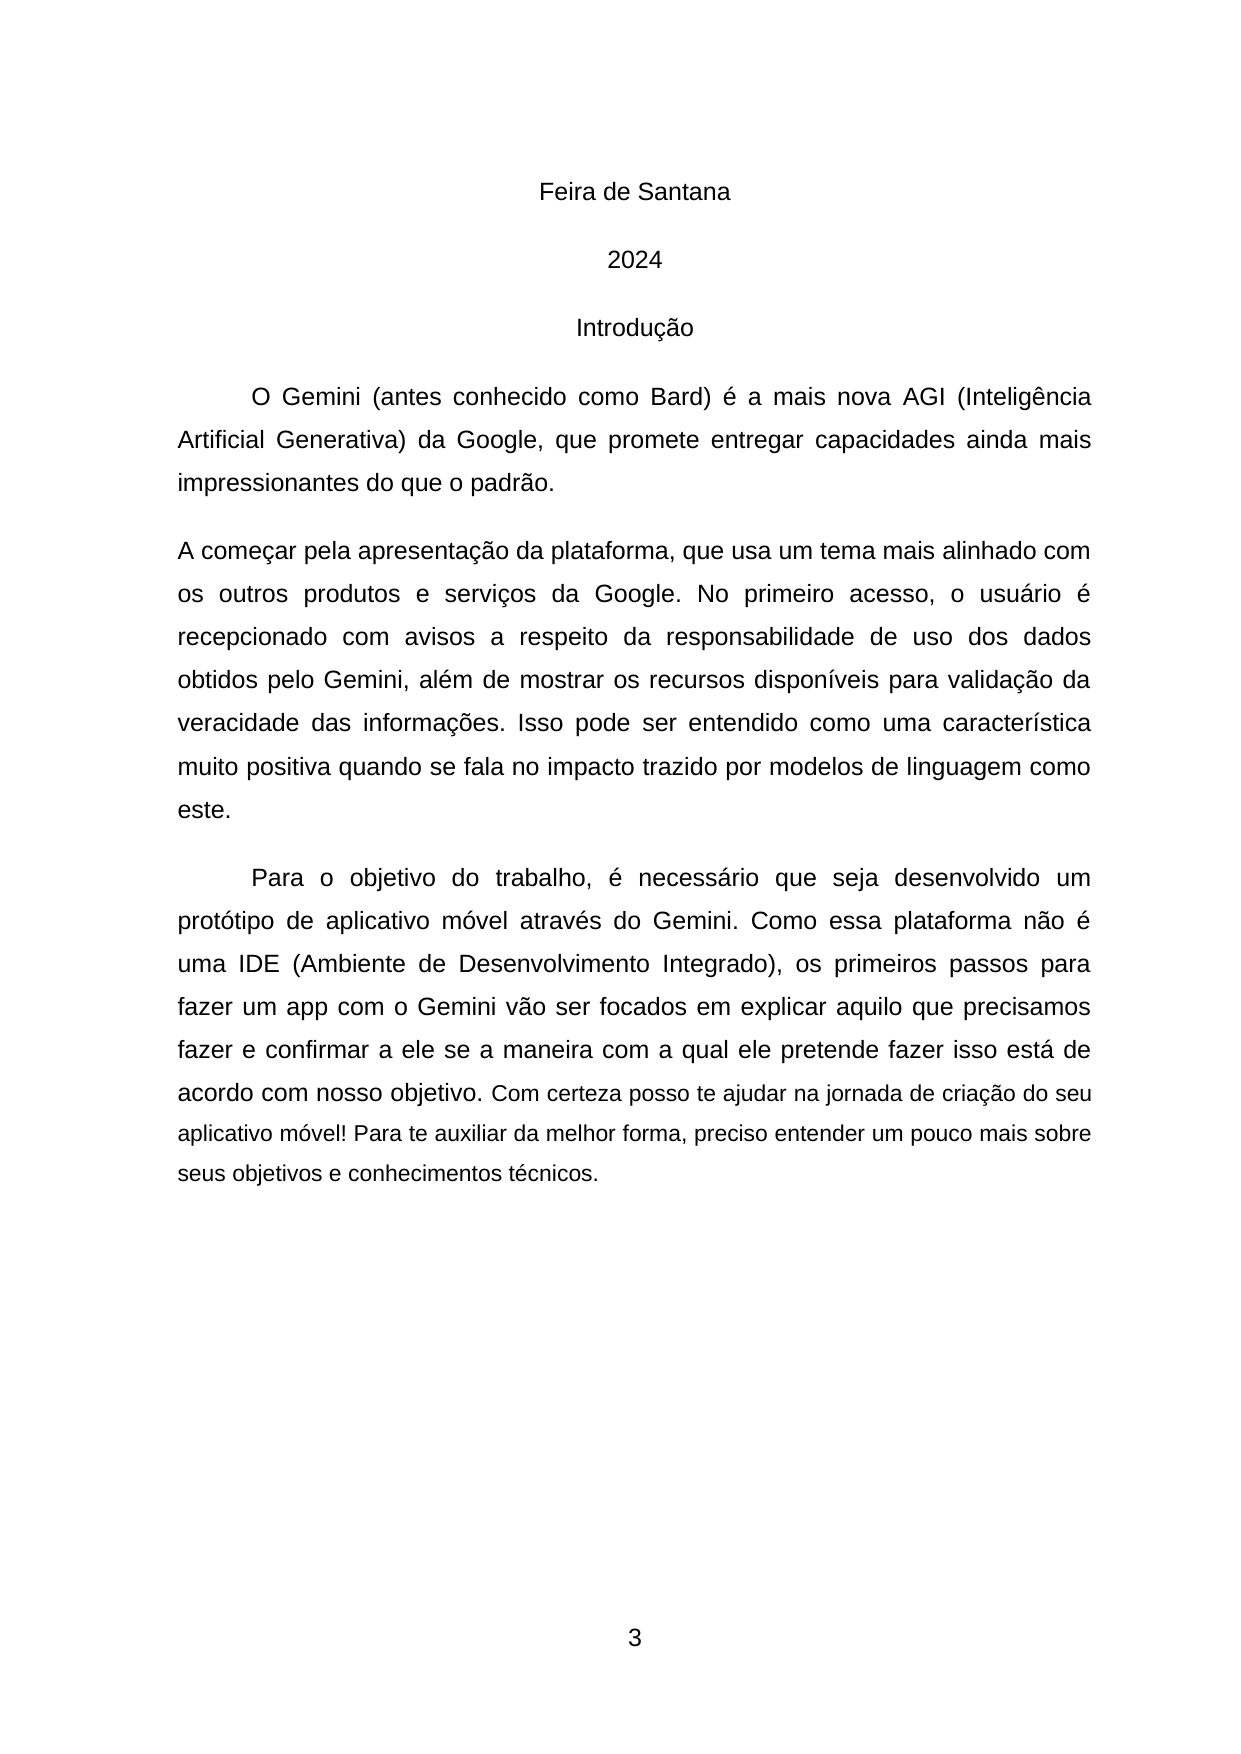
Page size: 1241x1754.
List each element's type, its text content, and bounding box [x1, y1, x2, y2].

text Introdução [177, 313, 1092, 342]
text O Gemini (antes conhecido como Bard) é a mais nova AGI (Inteligência Artificial Generativa) da Google, que promete entregar capacidades ainda mais impressionantes do que o padrão. [177, 382, 1092, 497]
text Para o objetivo do trabalho, é necessário que seja desenvolvido um protótipo de aplicativo móvel através do Gemini. Como essa plataforma não é uma IDE (Ambiente de Desenvolvimento Integrado), os primeiros passos para fazer um app com o Gemini vão ser focados em explicar aquilo que precisamos fazer e confirmar a ele se a maneira com a qual ele pretende fazer isso está de acordo com nosso objetivo. Com certeza posso te ajudar na jornada de criação do seu aplicativo móvel! Para te auxiliar da melhor forma, preciso entender um pouco mais sobre seus objetivos e conhecimentos técnicos. [177, 863, 1092, 1186]
text 2024 [177, 245, 1092, 274]
text Feira de Santana [177, 177, 1092, 206]
text A começar pela apresentação da plataforma, que usa um tema mais alinhado com os outros produtos e serviços da Google. No primeiro acesso, o usuário é recepcionado com avisos a respeito da responsabilidade de uso dos dados obtidos pelo Gemini, além de mostrar os recursos disponíveis para validação da veracidade das informações. Isso pode ser entendido como uma característica muito positiva quando se fala no impacto trazido por modelos de linguagem como este. [177, 536, 1092, 823]
